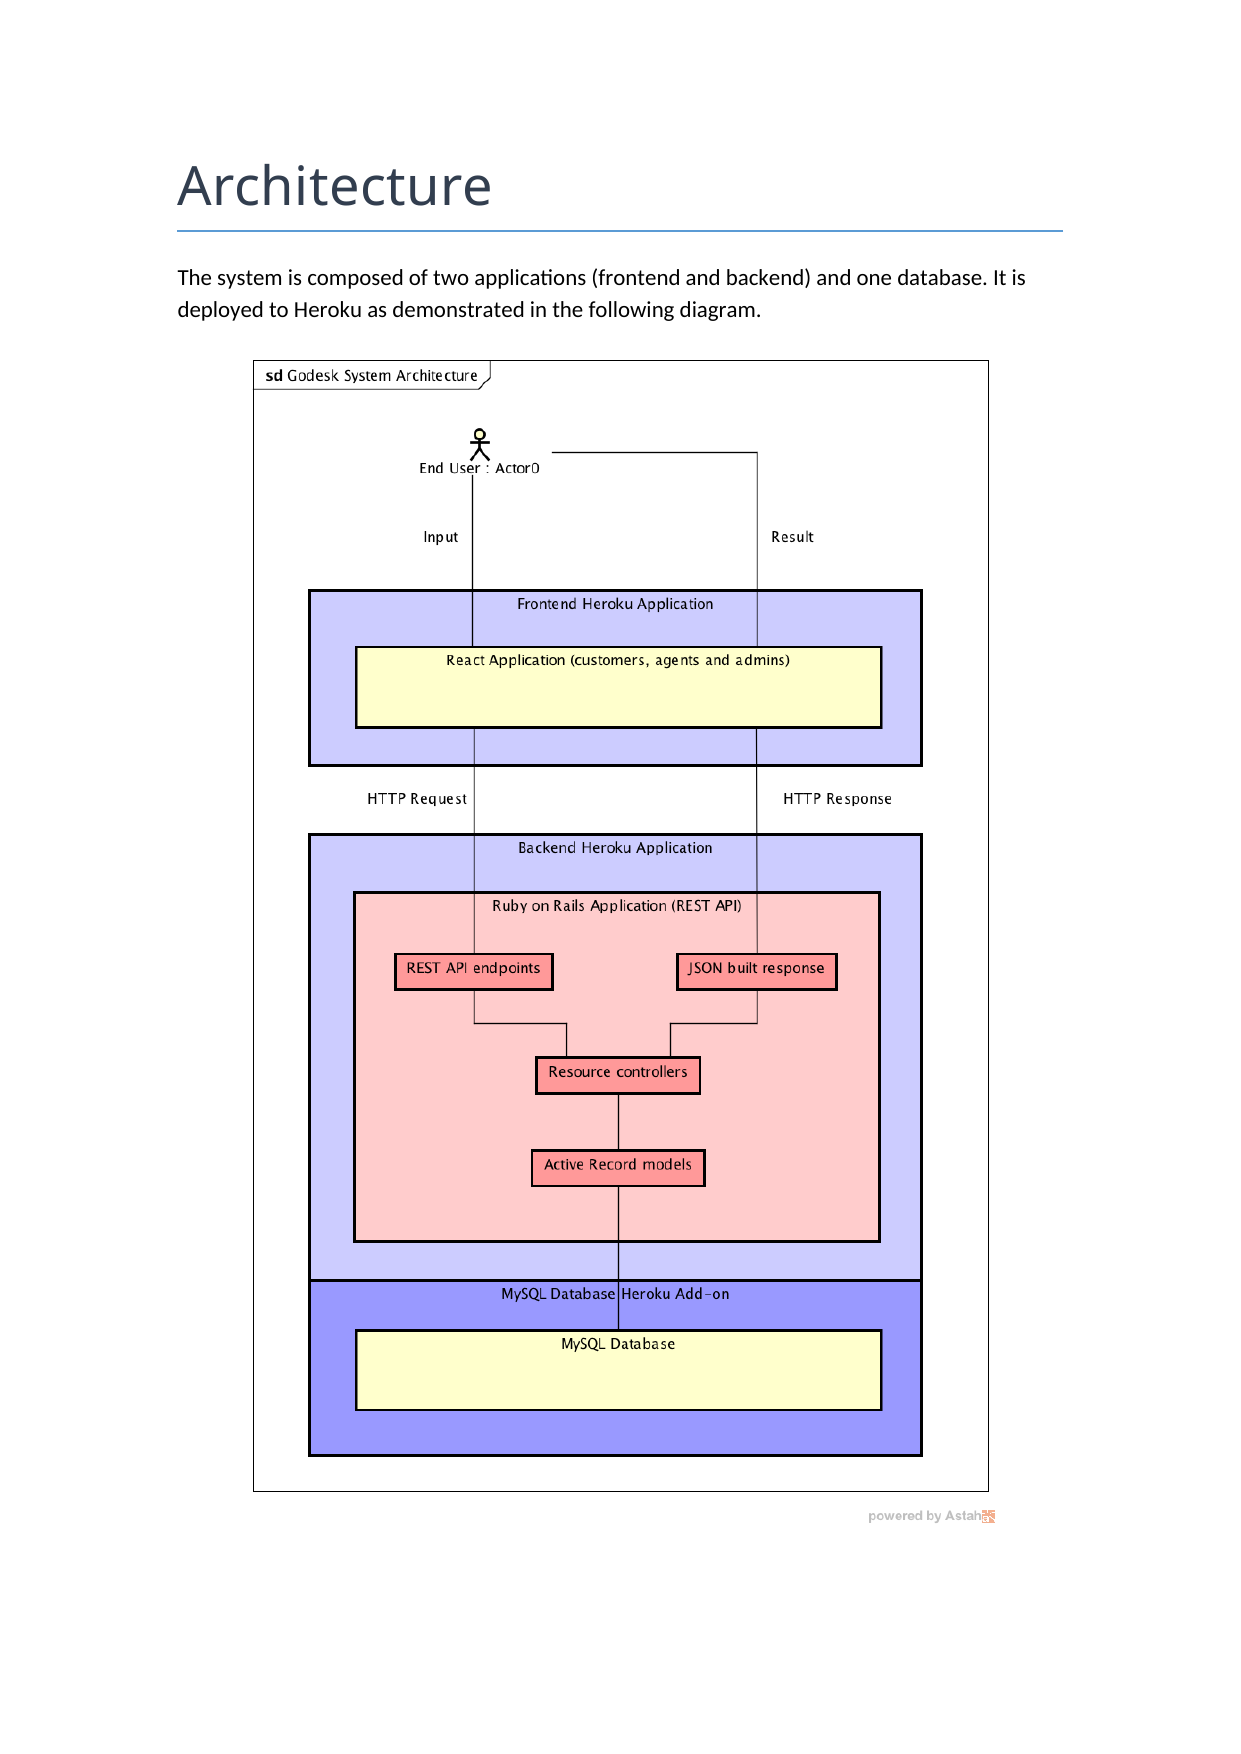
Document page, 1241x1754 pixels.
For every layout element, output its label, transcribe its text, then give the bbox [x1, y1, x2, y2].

text The system is composed of two applications (frontend and backend) and one database. It is deployed to Heroku as demonstrated in the following diagram. [177, 263, 1063, 323]
title Architecture [177, 148, 1063, 230]
picture [241, 348, 999, 1527]
